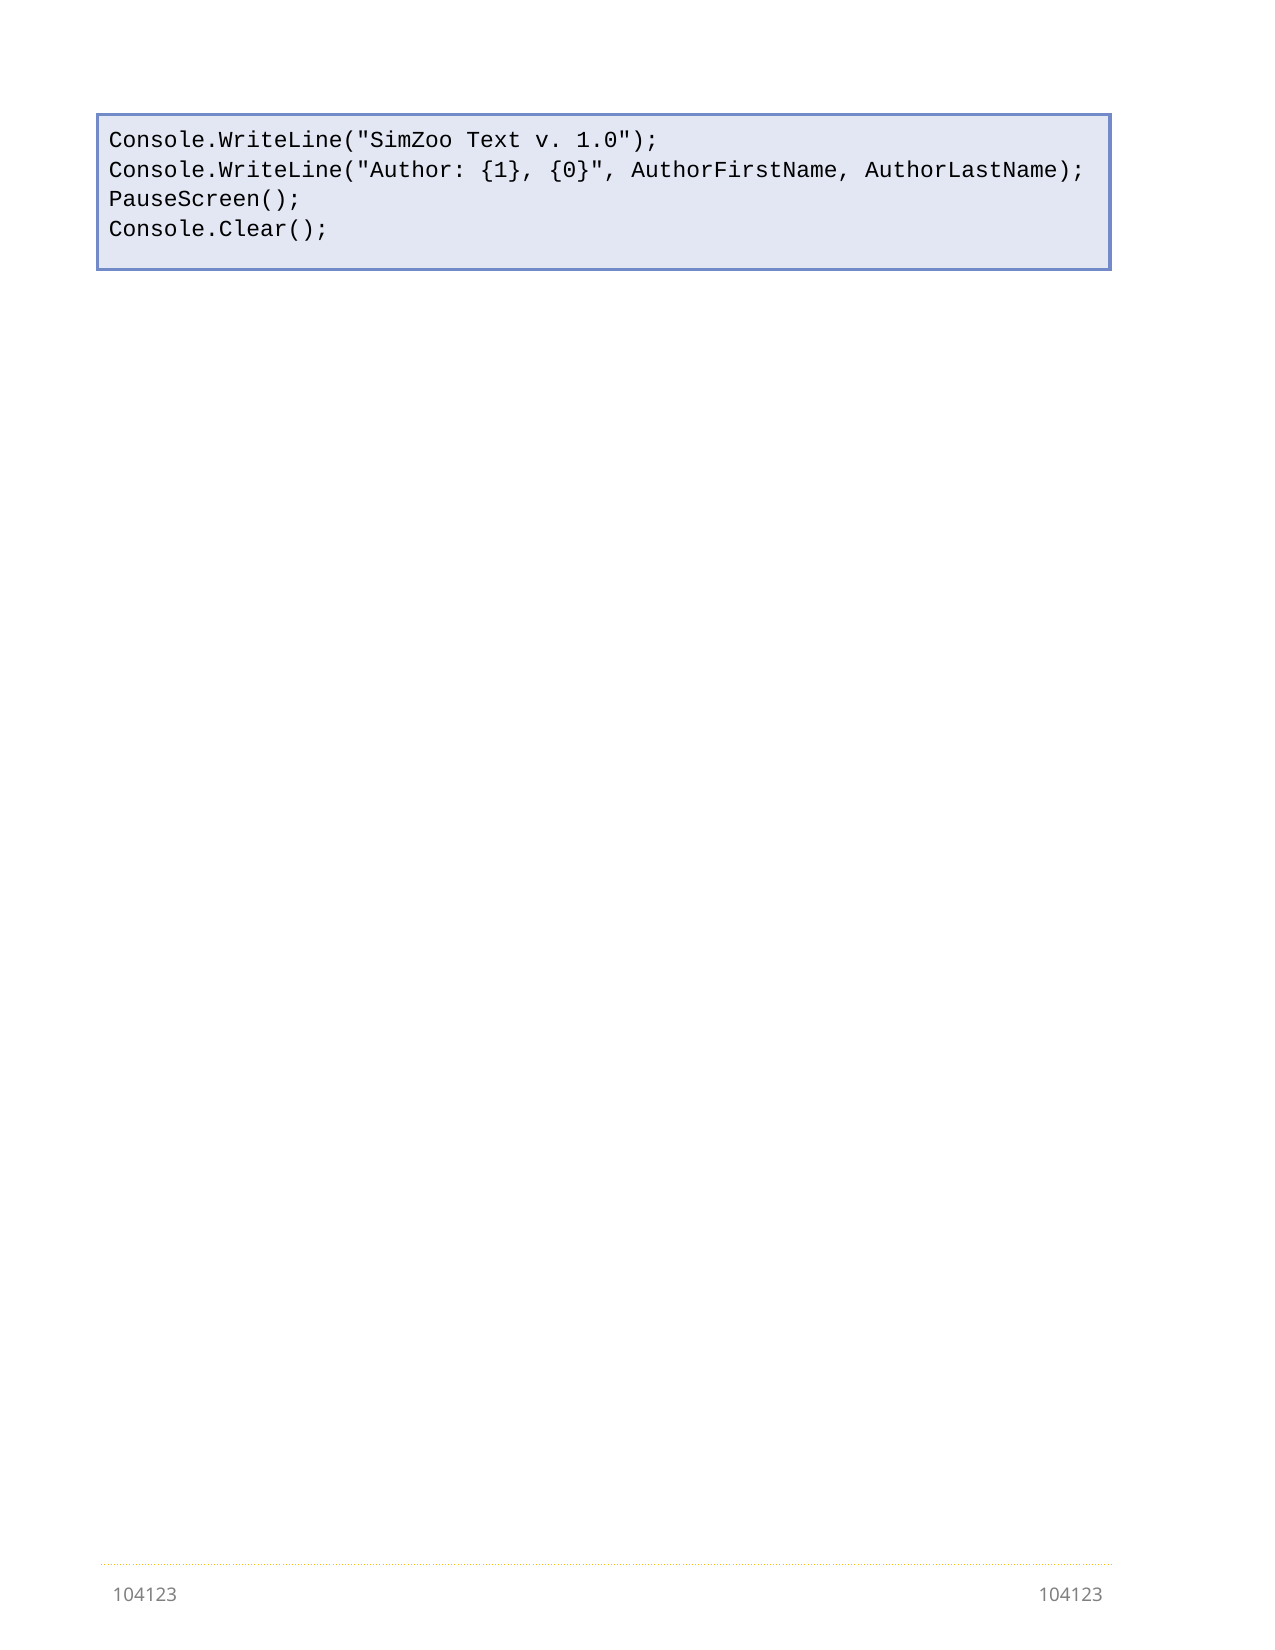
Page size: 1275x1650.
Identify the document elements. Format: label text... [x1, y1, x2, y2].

table_header Console.WriteLine("SimZoo Text v. 1.0"); Console.WriteLine("Author: {1}, {0}", AuthorFirstName, AuthorLastName); PauseScreen(); Console.Clear(); [99, 116, 1108, 268]
